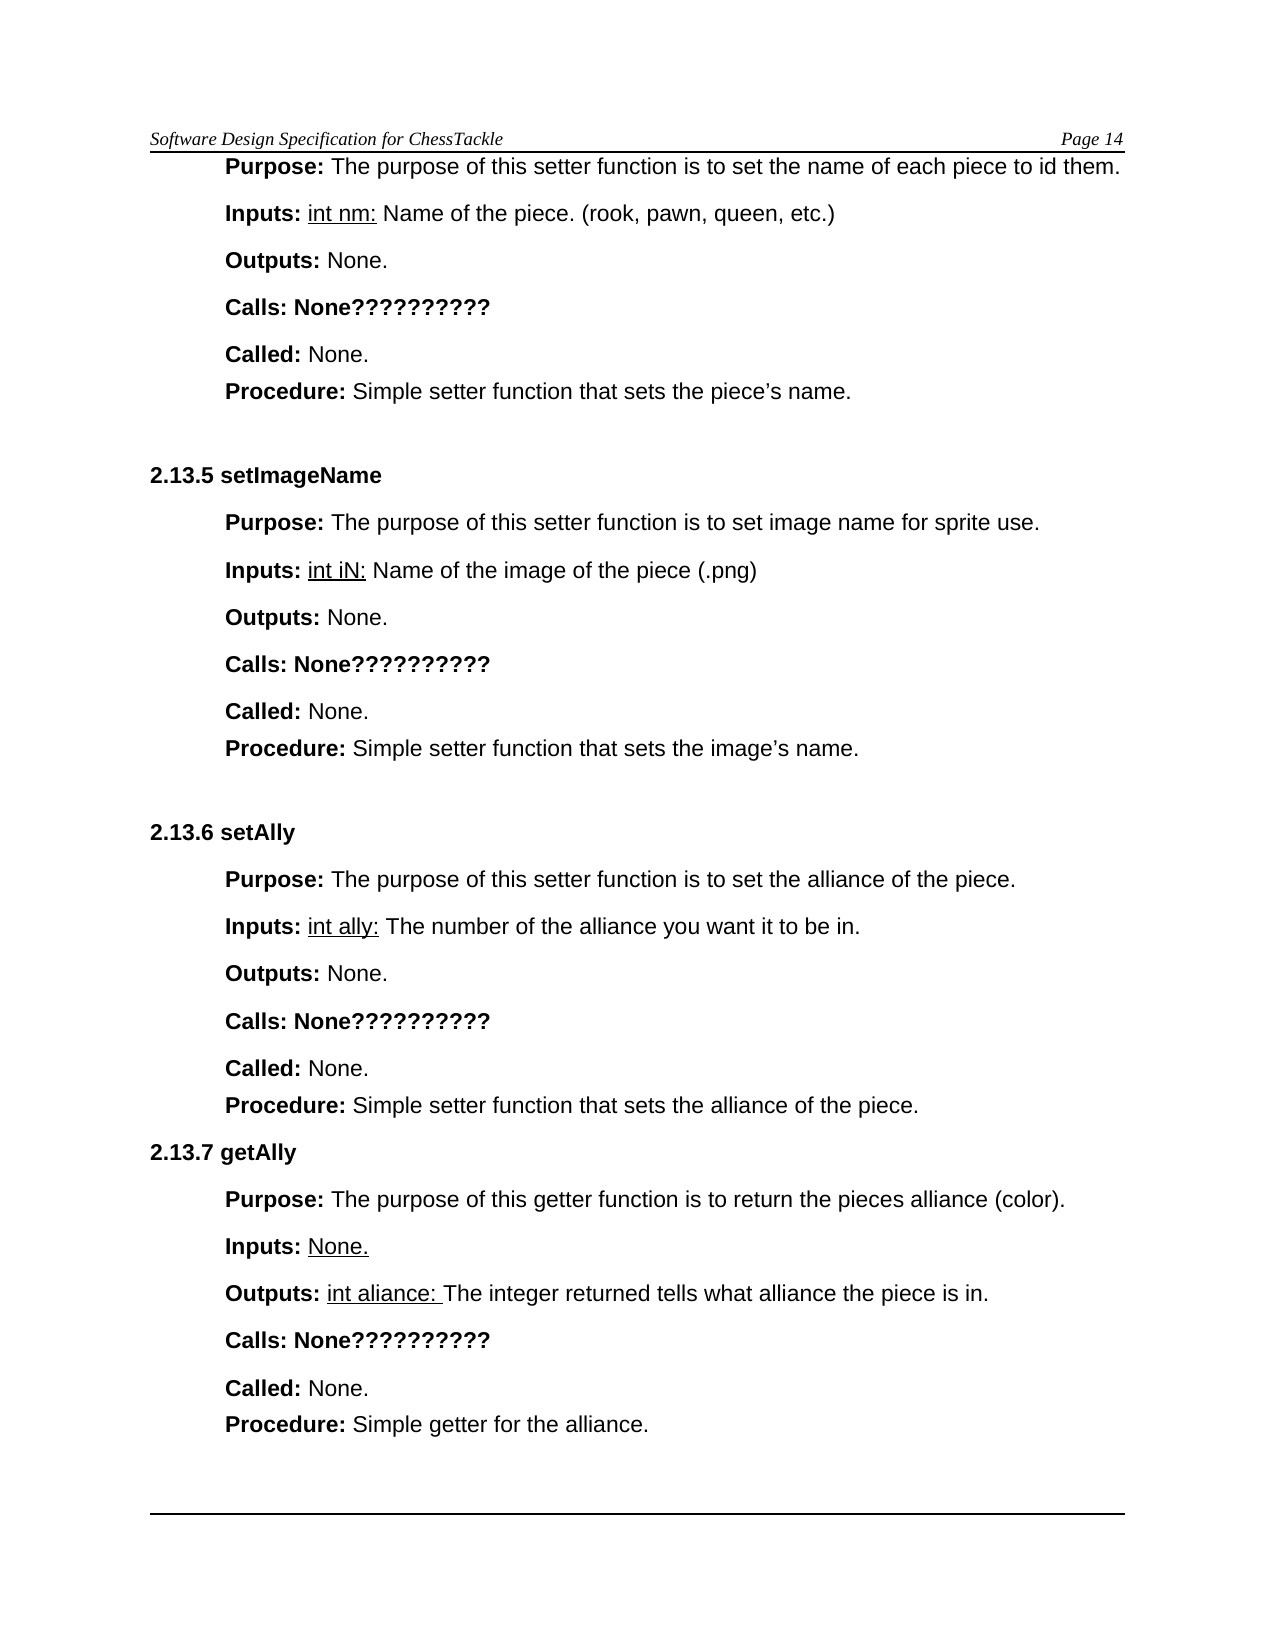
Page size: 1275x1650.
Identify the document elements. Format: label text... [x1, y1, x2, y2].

text Outputs: None. [150, 247, 1125, 273]
text Called: None. [150, 698, 1125, 724]
text Inputs: int ally: The number of the alliance you want it to be in. [150, 913, 1125, 939]
text Procedure: Simple setter function that sets the piece’s name. [225, 378, 1125, 404]
text Calls: None?????????? [150, 651, 1125, 677]
text Purpose: The purpose of this getter function is to return the pieces alliance (color). [225, 1186, 1125, 1212]
text Calls: None?????????? [150, 1327, 1125, 1354]
text Procedure: Simple setter function that sets the image’s name. [225, 735, 1125, 761]
text Called: None. [150, 1055, 1125, 1081]
text Outputs: None. [150, 604, 1125, 630]
text Purpose: The purpose of this setter function is to set the name of each piece to id them. [225, 153, 1125, 179]
text Outputs: int aliance: The integer returned tells what alliance the piece is in. [150, 1280, 1125, 1307]
text Procedure: Simple getter for the alliance. [225, 1411, 1125, 1438]
text Outputs: None. [150, 960, 1125, 987]
text Calls: None?????????? [150, 294, 1125, 321]
text Called: None. [150, 341, 1125, 368]
text Inputs: None. [150, 1233, 1125, 1259]
list setAlly [150, 819, 1125, 845]
text Procedure: Simple setter function that sets the alliance of the piece. [225, 1092, 1125, 1118]
text Called: None. [150, 1375, 1125, 1401]
list setImageName [150, 462, 1125, 488]
text Purpose: The purpose of this setter function is to set the alliance of the piece. [225, 866, 1125, 892]
text Calls: None?????????? [150, 1008, 1125, 1034]
list getAlly [150, 1139, 1125, 1165]
text Inputs: int nm: Name of the piece. (rook, pawn, queen, etc.) [150, 200, 1125, 226]
text Inputs: int iN: Name of the image of the piece (.png) [150, 557, 1125, 583]
text Purpose: The purpose of this setter function is to set image name for sprite use. [225, 509, 1125, 536]
